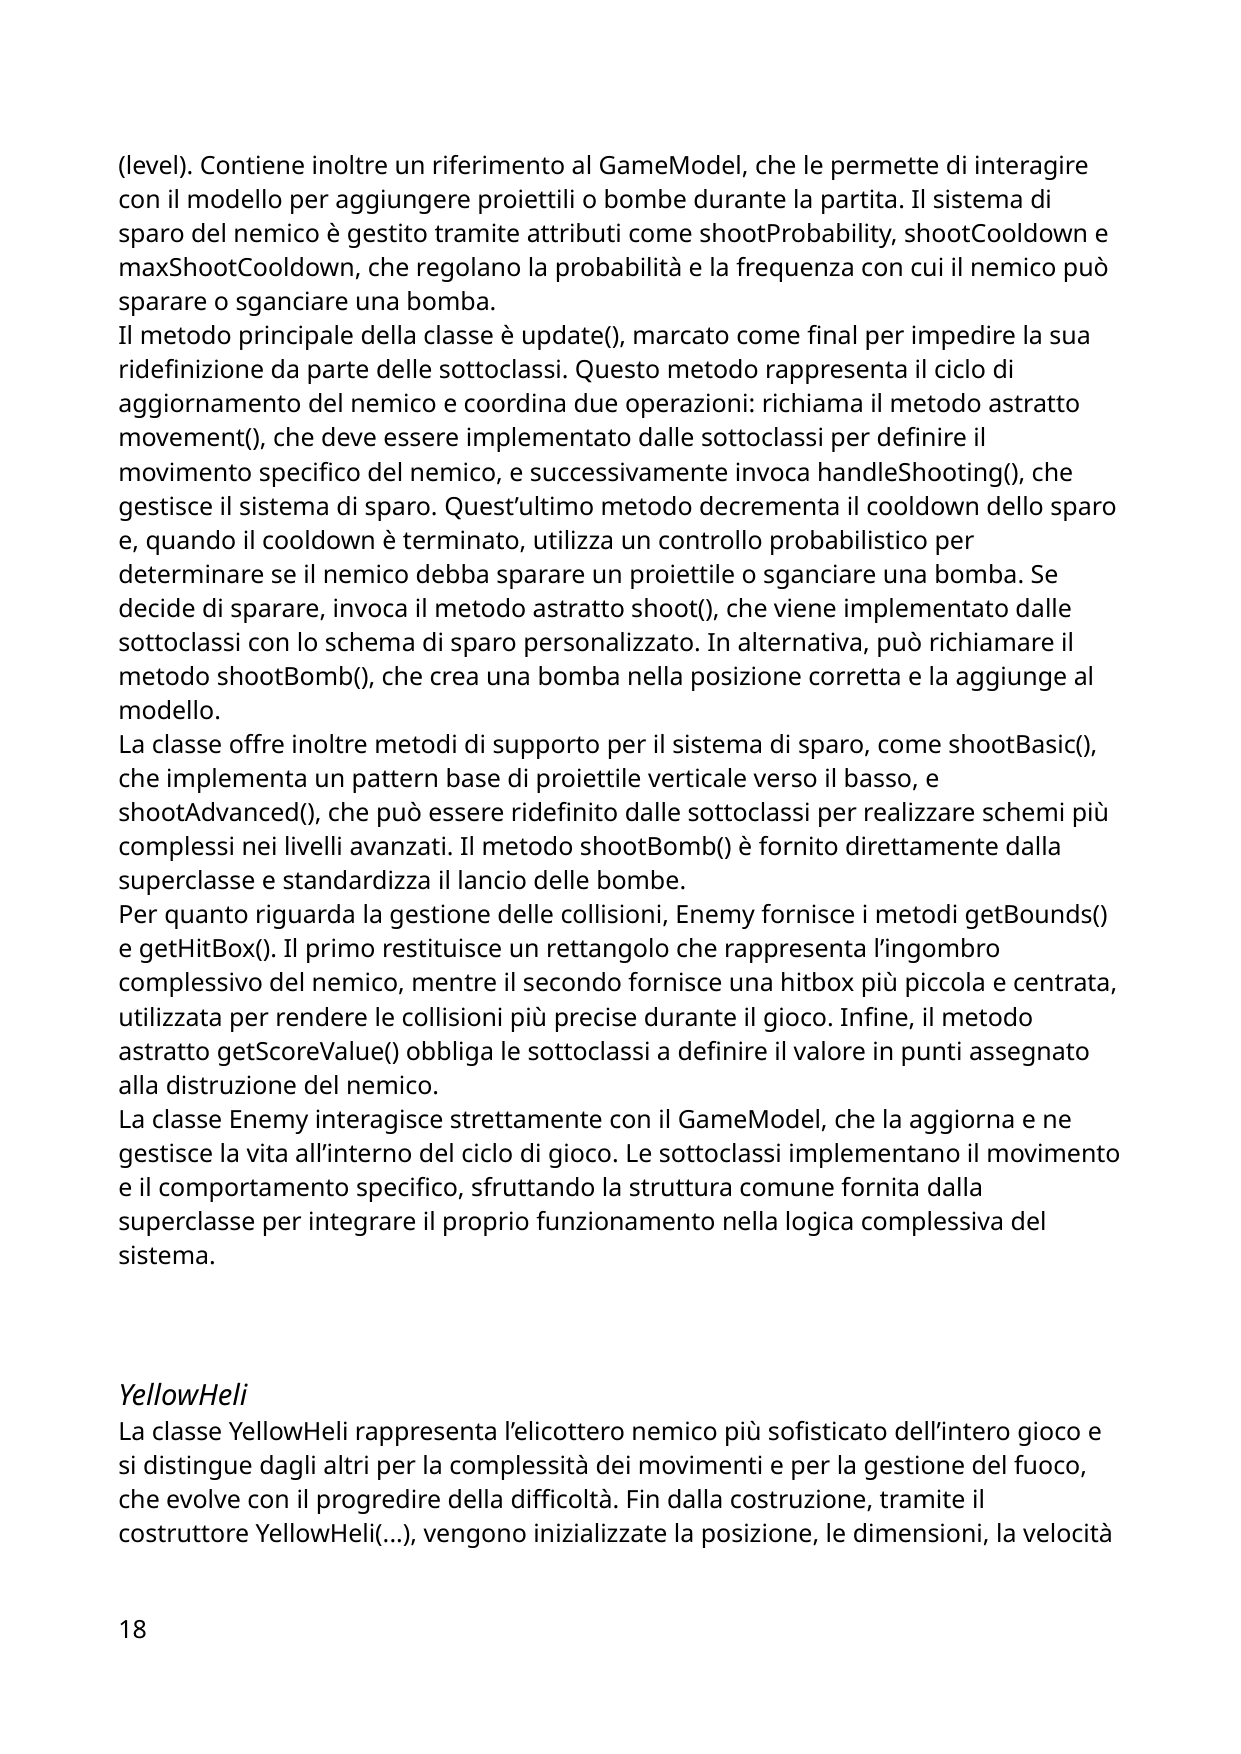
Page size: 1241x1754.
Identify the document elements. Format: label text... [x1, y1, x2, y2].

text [118, 148, 1122, 318]
text YellowHeli [118, 1374, 1122, 1413]
text Il metodo principale della classe è update(), marcato come final per impedire la sua ridefinizione da parte delle sottoclassi. Questo metodo rappresenta il ciclo di aggiornamento del nemico e coordina due operazioni: richiama il metodo astratto movement(), che deve essere implementato dalle sottoclassi per definire il movimento specifico del nemico, e successivamente invoca handleShooting(), che gestisce il sistema di sparo. Quest’ultimo metodo decrementa il cooldown dello sparo e, quando il cooldown è terminato, utilizza un controllo probabilistico per determinare se il nemico debba sparare un proiettile o sganciare una bomba. Se decide di sparare, invoca il metodo astratto shoot(), che viene implementato dalle sottoclassi con lo schema di sparo personalizzato. In alternativa, può richiamare il metodo shootBomb(), che crea una bomba nella posizione corretta e la aggiunge al modello. [118, 318, 1122, 727]
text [118, 1413, 1122, 1550]
text La classe Enemy interagisce strettamente con il GameModel, che la aggiorna e ne gestisce la vita all’interno del ciclo di gioco. Le sottoclassi implementano il movimento e il comportamento specifico, sfruttando la struttura comune fornita dalla superclasse per integrare il proprio funzionamento nella logica complessiva del sistema. [118, 1101, 1122, 1272]
text Per quanto riguarda la gestione delle collisioni, Enemy fornisce i metodi getBounds() e getHitBox(). Il primo restituisce un rettangolo che rappresenta l’ingombro complessivo del nemico, mentre il secondo fornisce una hitbox più piccola e centrata, utilizzata per rendere le collisioni più precise durante il gioco. Infine, il metodo astratto getScoreValue() obbliga le sottoclassi a definire il valore in punti assegnato alla distruzione del nemico. [118, 897, 1122, 1101]
text La classe offre inoltre metodi di supporto per il sistema di sparo, come shootBasic(), che implementa un pattern base di proiettile verticale verso il basso, e shootAdvanced(), che può essere ridefinito dalle sottoclassi per realizzare schemi più complessi nei livelli avanzati. Il metodo shootBomb() è fornito direttamente dalla superclasse e standardizza il lancio delle bombe. [118, 727, 1122, 897]
